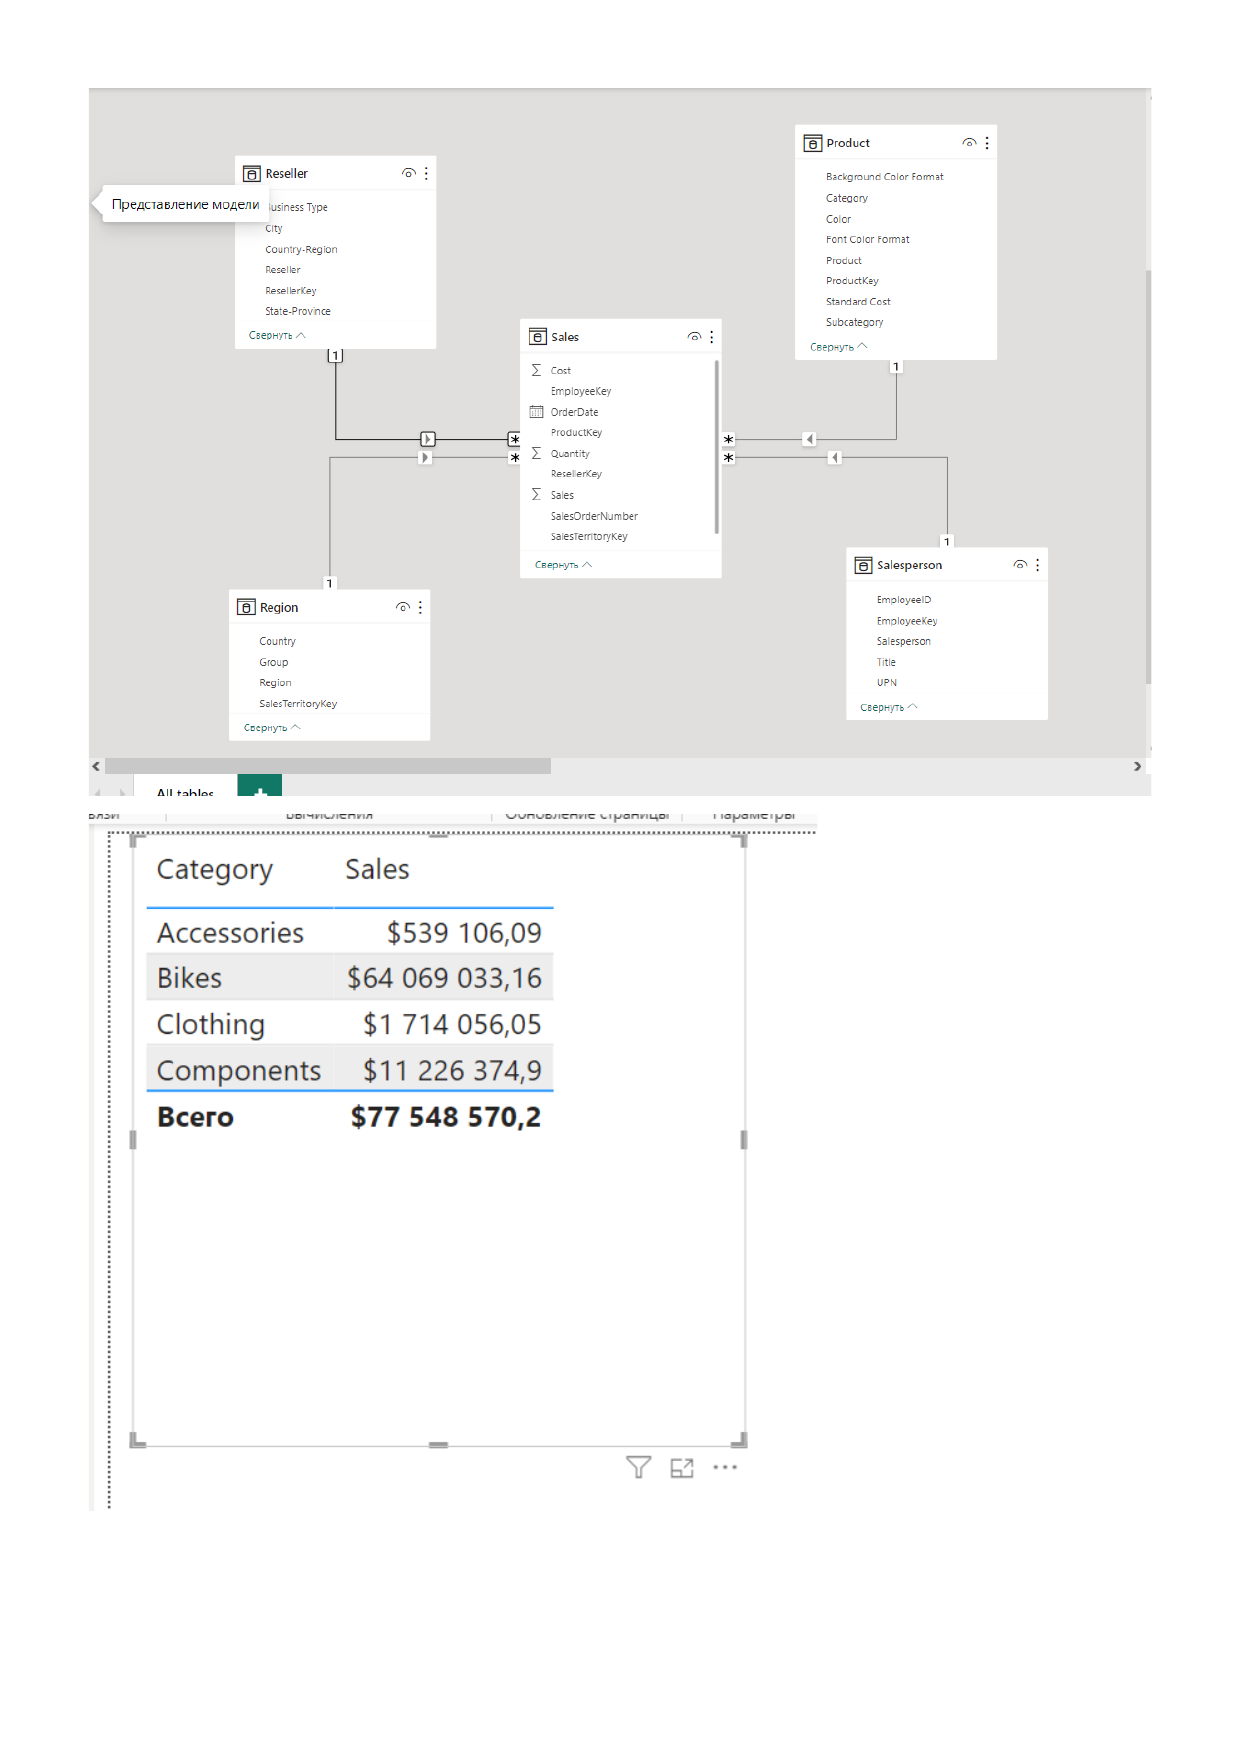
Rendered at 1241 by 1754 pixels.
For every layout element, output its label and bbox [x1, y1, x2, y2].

picture [88, 88, 1152, 796]
picture [88, 814, 818, 1511]
